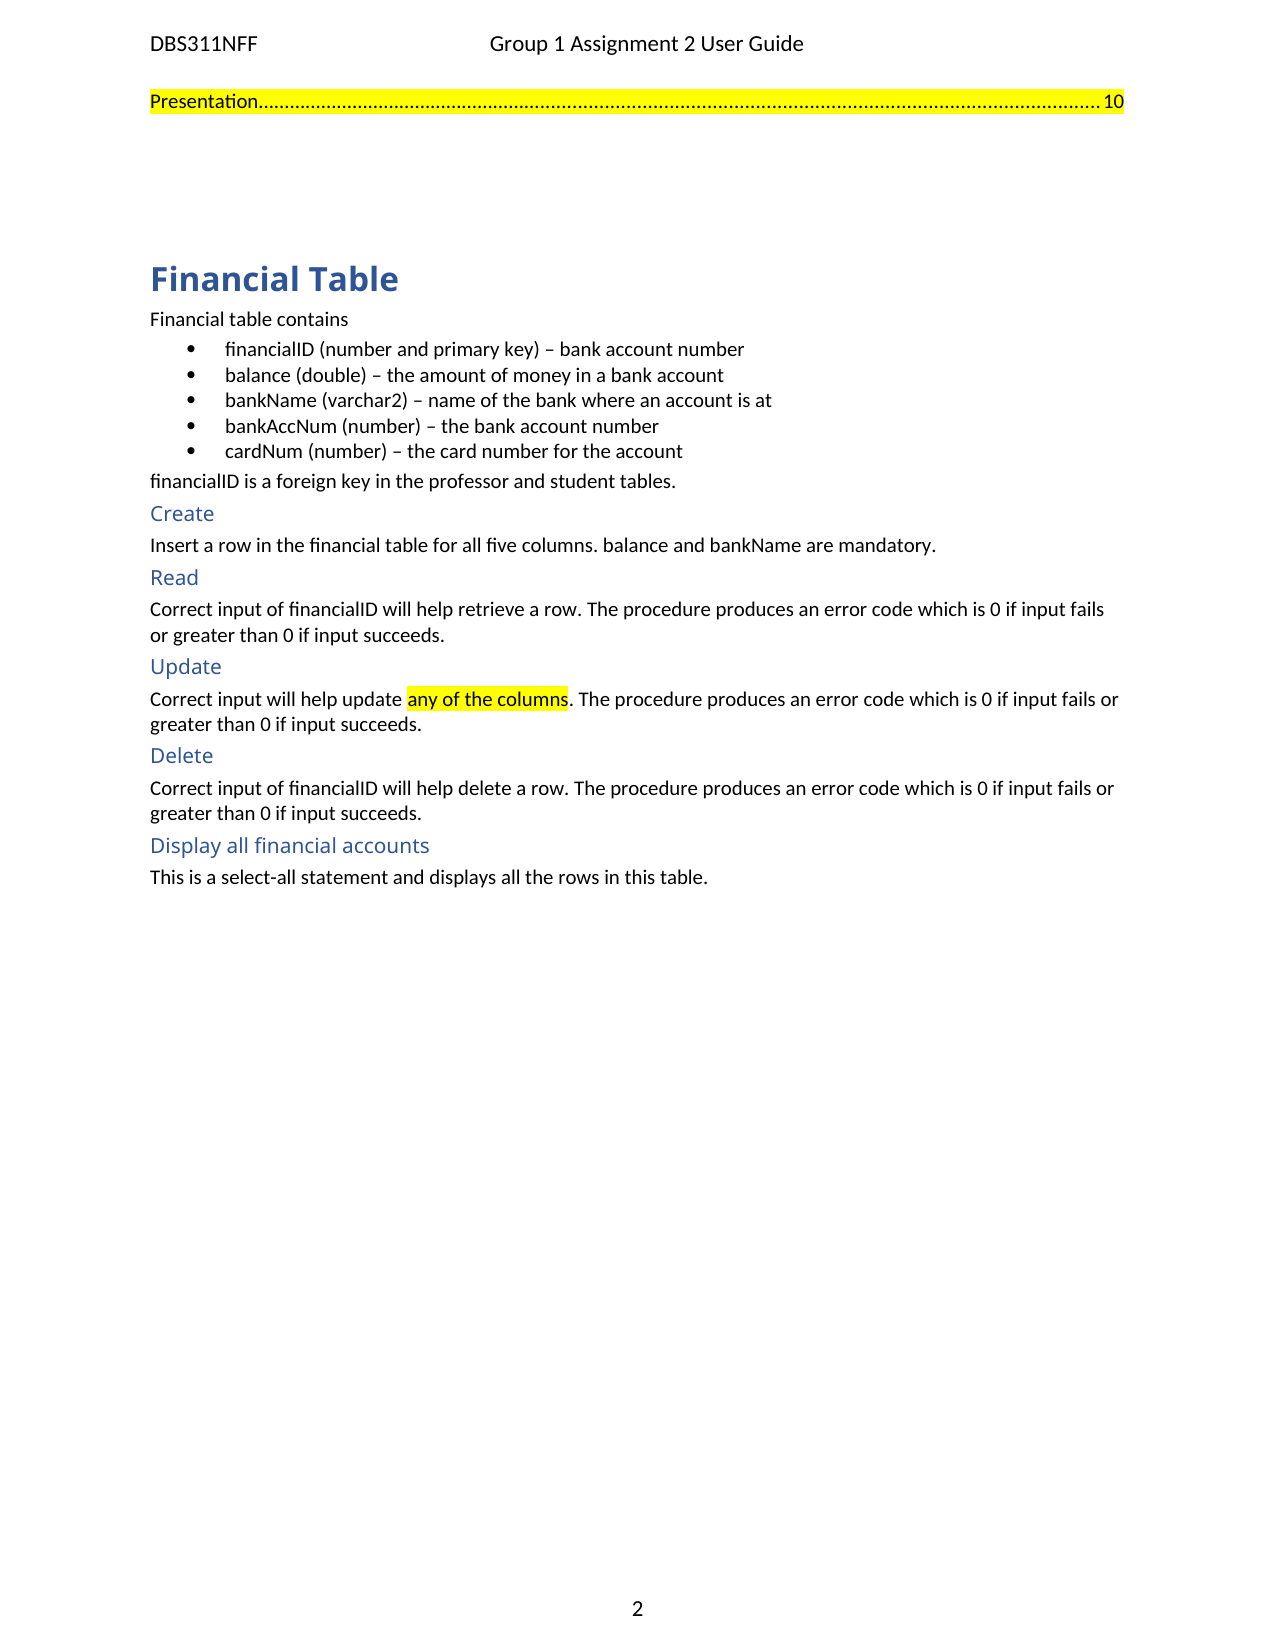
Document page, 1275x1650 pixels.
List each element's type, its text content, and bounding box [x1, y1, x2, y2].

list balance (double) – the amount of money in a bank account [187, 362, 1125, 387]
text This is a select-all statement and displays all the rows in this table. [150, 864, 1125, 890]
list cardNum (number) – the card number for the account [187, 438, 1125, 464]
subtitle Delete [150, 742, 1125, 770]
list financialID (number and primary key) – bank account number [187, 337, 1125, 362]
subtitle Update [150, 652, 1125, 681]
text Financial table contains [150, 306, 1125, 332]
text Correct input of financialID will help retrieve a row. The procedure produces an error code which is 0 if input fails or greater than 0 if input succeeds. [150, 596, 1125, 647]
text Correct input will help update any of the columns. The procedure produces an error code which is 0 if input fails or greater than 0 if input succeeds. [150, 686, 1125, 737]
subtitle Financial Table [150, 256, 1125, 301]
subtitle Create [150, 499, 1125, 528]
subtitle Read [150, 563, 1125, 591]
text financialID is a foreign key in the professor and student tables. [150, 469, 1125, 494]
subtitle Display all financial accounts [150, 831, 1125, 859]
list bankAccNum (number) – the bank account number [187, 413, 1125, 438]
text Correct input of financialID will help delete a row. The procedure produces an error code which is 0 if input fails or greater than 0 if input succeeds. [150, 775, 1125, 826]
list bankName (varchar2) – name of the bank where an account is at [187, 387, 1125, 413]
text Insert a row in the financial table for all five columns. balance and bankName are mandatory. [150, 533, 1125, 558]
